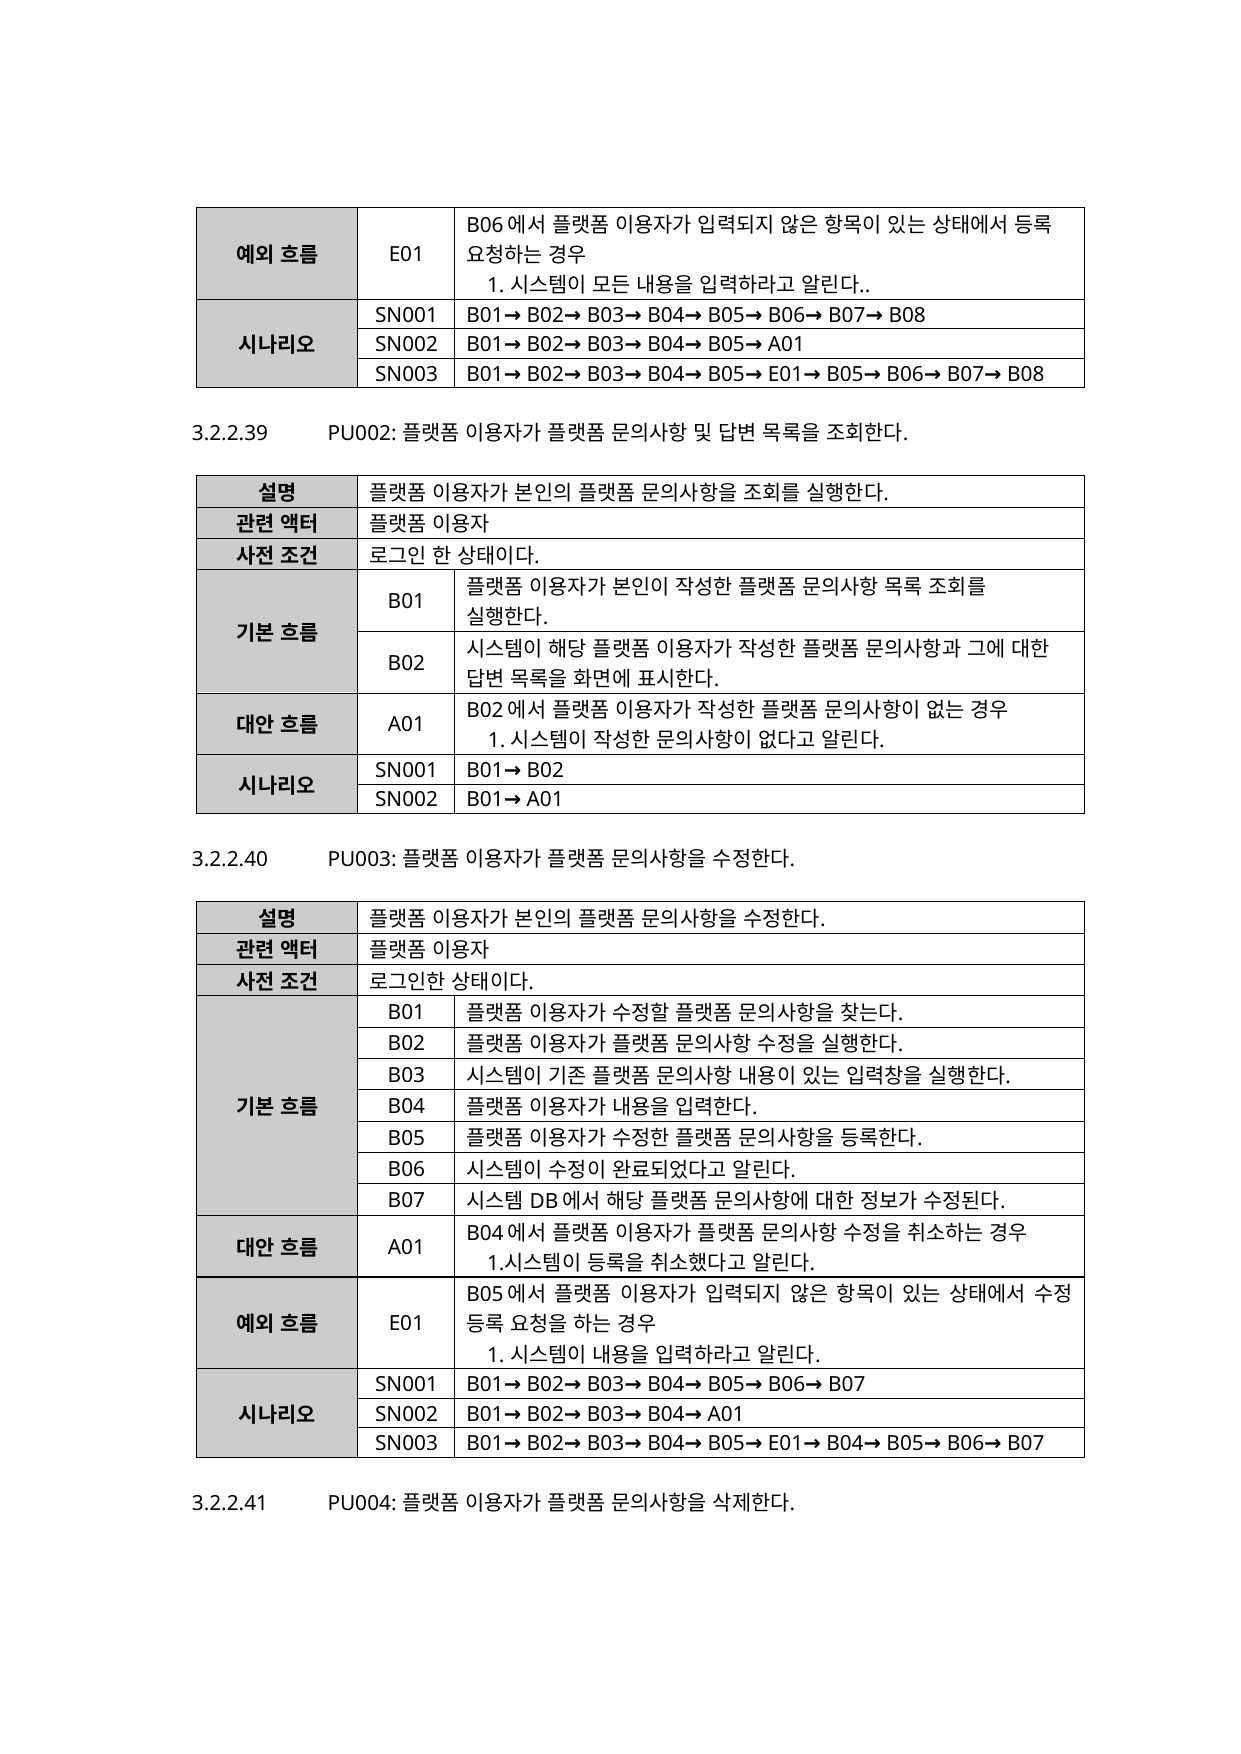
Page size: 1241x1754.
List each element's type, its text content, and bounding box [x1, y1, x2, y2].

subtitle PU004: 플랫폼 이용자가 플랫폼 문의사항을 삭제한다. [192, 1486, 1063, 1516]
table_cell 기본 흐름 [197, 570, 357, 692]
table_cell SN003 [358, 359, 454, 387]
table_cell 로그인 한 상태이다. [358, 539, 1084, 569]
table_cell 관련 액터 [197, 508, 357, 538]
table_cell 플랫폼 이용자가 수정한 플랫폼 문의사항을 등록한다. [455, 1122, 1084, 1152]
table_cell B02에서 플랫폼 이용자가 작성한 플랫폼 문의사항이 없는 경우 1. 시스템이 작성한 문의사항이 없다고 알린다. [455, 694, 1084, 754]
table_cell 시스템 DB에서 해당 플랫폼 문의사항에 대한 정보가 수정된다. [455, 1184, 1084, 1215]
table_cell B01→ B02→ B03→ B04→ A01 [455, 1399, 1084, 1427]
table_cell 대안 흐름 [197, 694, 357, 754]
table_cell A01 [358, 1216, 454, 1276]
table_header 설명 [197, 902, 357, 933]
table_cell 플랫폼 이용자가 수정할 플랫폼 문의사항을 찾는다. [455, 996, 1084, 1027]
table_cell B04 [358, 1090, 454, 1121]
table_cell 대안 흐름 [197, 1216, 357, 1276]
table_cell B01→ B02 [455, 755, 1084, 783]
table_cell 플랫폼 이용자가 플랫폼 문의사항 수정을 실행한다. [455, 1028, 1084, 1058]
table_cell B03 [358, 1059, 454, 1089]
table_header 플랫폼 이용자가 본인의 플랫폼 문의사항을 조회를 실행한다. [358, 476, 1084, 507]
table_cell B01→ B02→ B03→ B04→ B05→ B06→ B07 [455, 1369, 1084, 1398]
table_cell B01→ B02→ B03→ B04→ B05→ E01→ B05→ B06→ B07→ B08 [455, 359, 1084, 387]
table_header 플랫폼 이용자가 본인의 플랫폼 문의사항을 수정한다. [358, 902, 1084, 933]
table_cell 사전 조건 [197, 539, 357, 569]
table_cell 기본 흐름 [197, 996, 357, 1215]
table_cell B06에서 플랫폼 이용자가 입력되지 않은 항목이 있는 상태에서 등록 요청하는 경우 1. 시스템이 모든 내용을 입력하라고 알린다.. [455, 208, 1084, 299]
table_cell B01→ A01 [455, 785, 1084, 813]
table_cell 시나리오 [197, 300, 357, 387]
table_cell 로그인한 상태이다. [358, 965, 1084, 995]
table_cell SN001 [358, 300, 454, 328]
table_cell B01→ B02→ B03→ B04→ B05→ A01 [455, 329, 1084, 358]
subtitle PU003: 플랫폼 이용자가 플랫폼 문의사항을 수정한다. [192, 842, 1063, 873]
table_cell SN001 [358, 1369, 454, 1398]
table_cell 시스템이 해당 플랫폼 이용자가 작성한 플랫폼 문의사항과 그에 대한 답변 목록을 화면에 표시한다. [455, 632, 1084, 692]
table_cell 시나리오 [197, 1369, 357, 1457]
table_cell B06 [358, 1153, 454, 1183]
table_cell B04에서 플랫폼 이용자가 플랫폼 문의사항 수정을 취소하는 경우 1.시스템이 등록을 취소했다고 알린다. [455, 1216, 1084, 1276]
table_cell B05에서 플랫폼 이용자가 입력되지 않은 항목이 있는 상태에서 수정 등록 요청을 하는 경우 1. 시스템이 내용을 입력하라고 알린다. [455, 1278, 1084, 1368]
table_cell SN002 [358, 785, 454, 813]
subtitle PU002: 플랫폼 이용자가 플랫폼 문의사항 및 답변 목록을 조회한다. [192, 417, 1063, 447]
table_cell 예외 흐름 [197, 1278, 357, 1368]
table_cell B01→ B02→ B03→ B04→ B05→ E01→ B04→ B05→ B06→ B07 [455, 1428, 1084, 1457]
table_cell 시스템이 기존 플랫폼 문의사항 내용이 있는 입력창을 실행한다. [455, 1059, 1084, 1089]
table_cell B05 [358, 1122, 454, 1152]
table_cell A01 [358, 694, 454, 754]
table_cell B01 [358, 570, 454, 631]
table_cell B02 [358, 632, 454, 692]
table_cell 관련 액터 [197, 934, 357, 964]
table_cell E01 [358, 1278, 454, 1368]
table_cell E01 [358, 208, 454, 299]
table_cell B07 [358, 1184, 454, 1215]
table_cell 플랫폼 이용자 [358, 934, 1084, 964]
table_cell 사전 조건 [197, 965, 357, 995]
table_cell 시스템이 수정이 완료되었다고 알린다. [455, 1153, 1084, 1183]
table_cell SN002 [358, 1399, 454, 1427]
table_cell 플랫폼 이용자 [358, 508, 1084, 538]
table_cell SN002 [358, 329, 454, 358]
table_cell B01→ B02→ B03→ B04→ B05→ B06→ B07→ B08 [455, 300, 1084, 328]
table_cell B02 [358, 1028, 454, 1058]
table_cell SN003 [358, 1428, 454, 1457]
table_cell SN001 [358, 755, 454, 783]
table_cell 플랫폼 이용자가 내용을 입력한다. [455, 1090, 1084, 1121]
table_header 설명 [197, 476, 357, 507]
table_cell 예외 흐름 [197, 208, 357, 299]
table_cell 시나리오 [197, 755, 357, 813]
table_cell B01 [358, 996, 454, 1027]
table_cell 플랫폼 이용자가 본인이 작성한 플랫폼 문의사항 목록 조회를 실행한다. [455, 570, 1084, 631]
